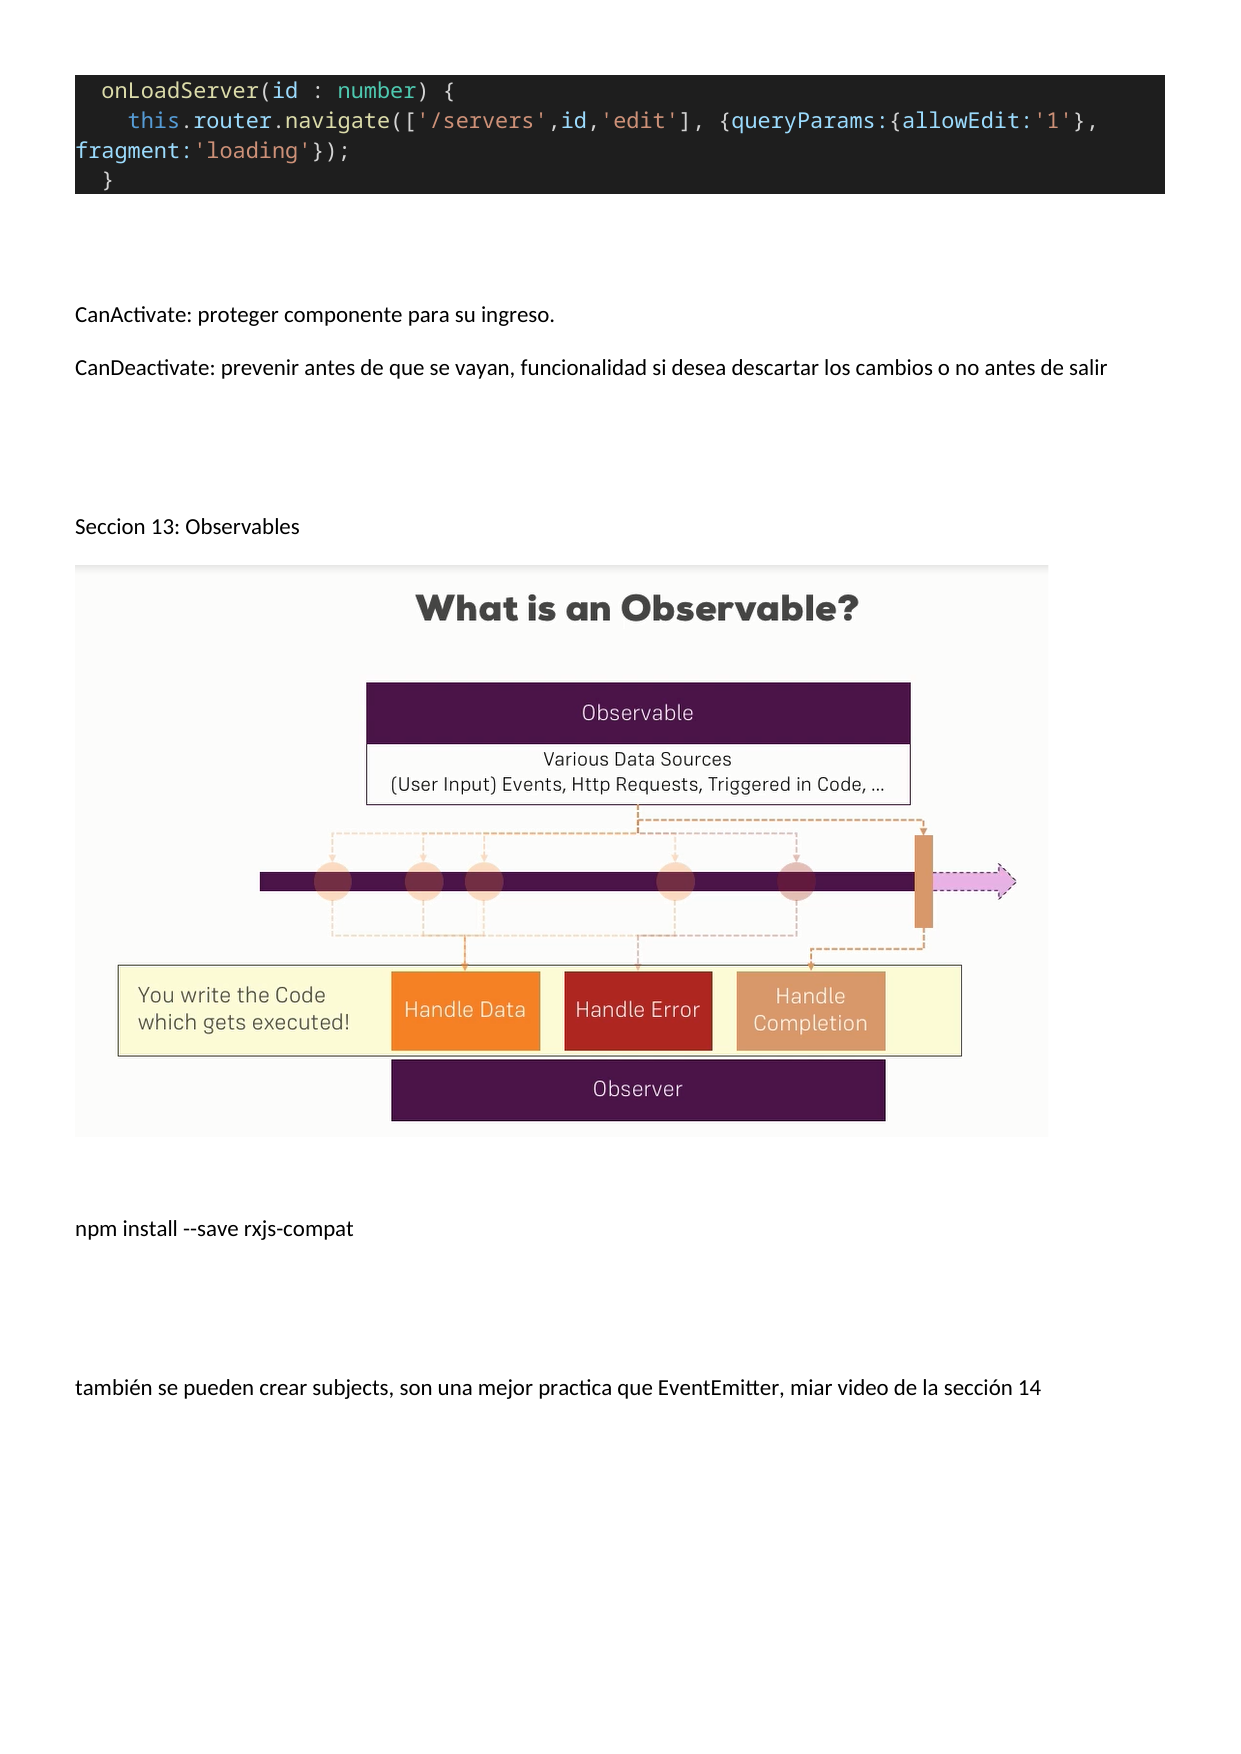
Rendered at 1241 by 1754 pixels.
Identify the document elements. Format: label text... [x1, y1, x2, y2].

text CanActivate: proteger componente para su ingreso. [75, 300, 1165, 328]
text CanDeactivate: prevenir antes de que se vayan, funcionalidad si desea descartar los cambios o no antes de salir [75, 353, 1165, 381]
picture [75, 565, 1049, 1137]
text Seccion 13: Observables [75, 512, 1165, 540]
text npm install --save rxjs-compat [75, 1214, 1165, 1242]
text onLoadServer(id : number) { [75, 75, 1165, 105]
text también se pueden crear subjects, son una mejor practica que EventEmitter, miar video de la sección 14 [75, 1373, 1165, 1401]
text this.router.navigate(['/servers',id,'edit'], {queryParams:{allowEdit:'1'}, fragment:'loading'}); [75, 105, 1165, 164]
text } [75, 164, 1165, 194]
